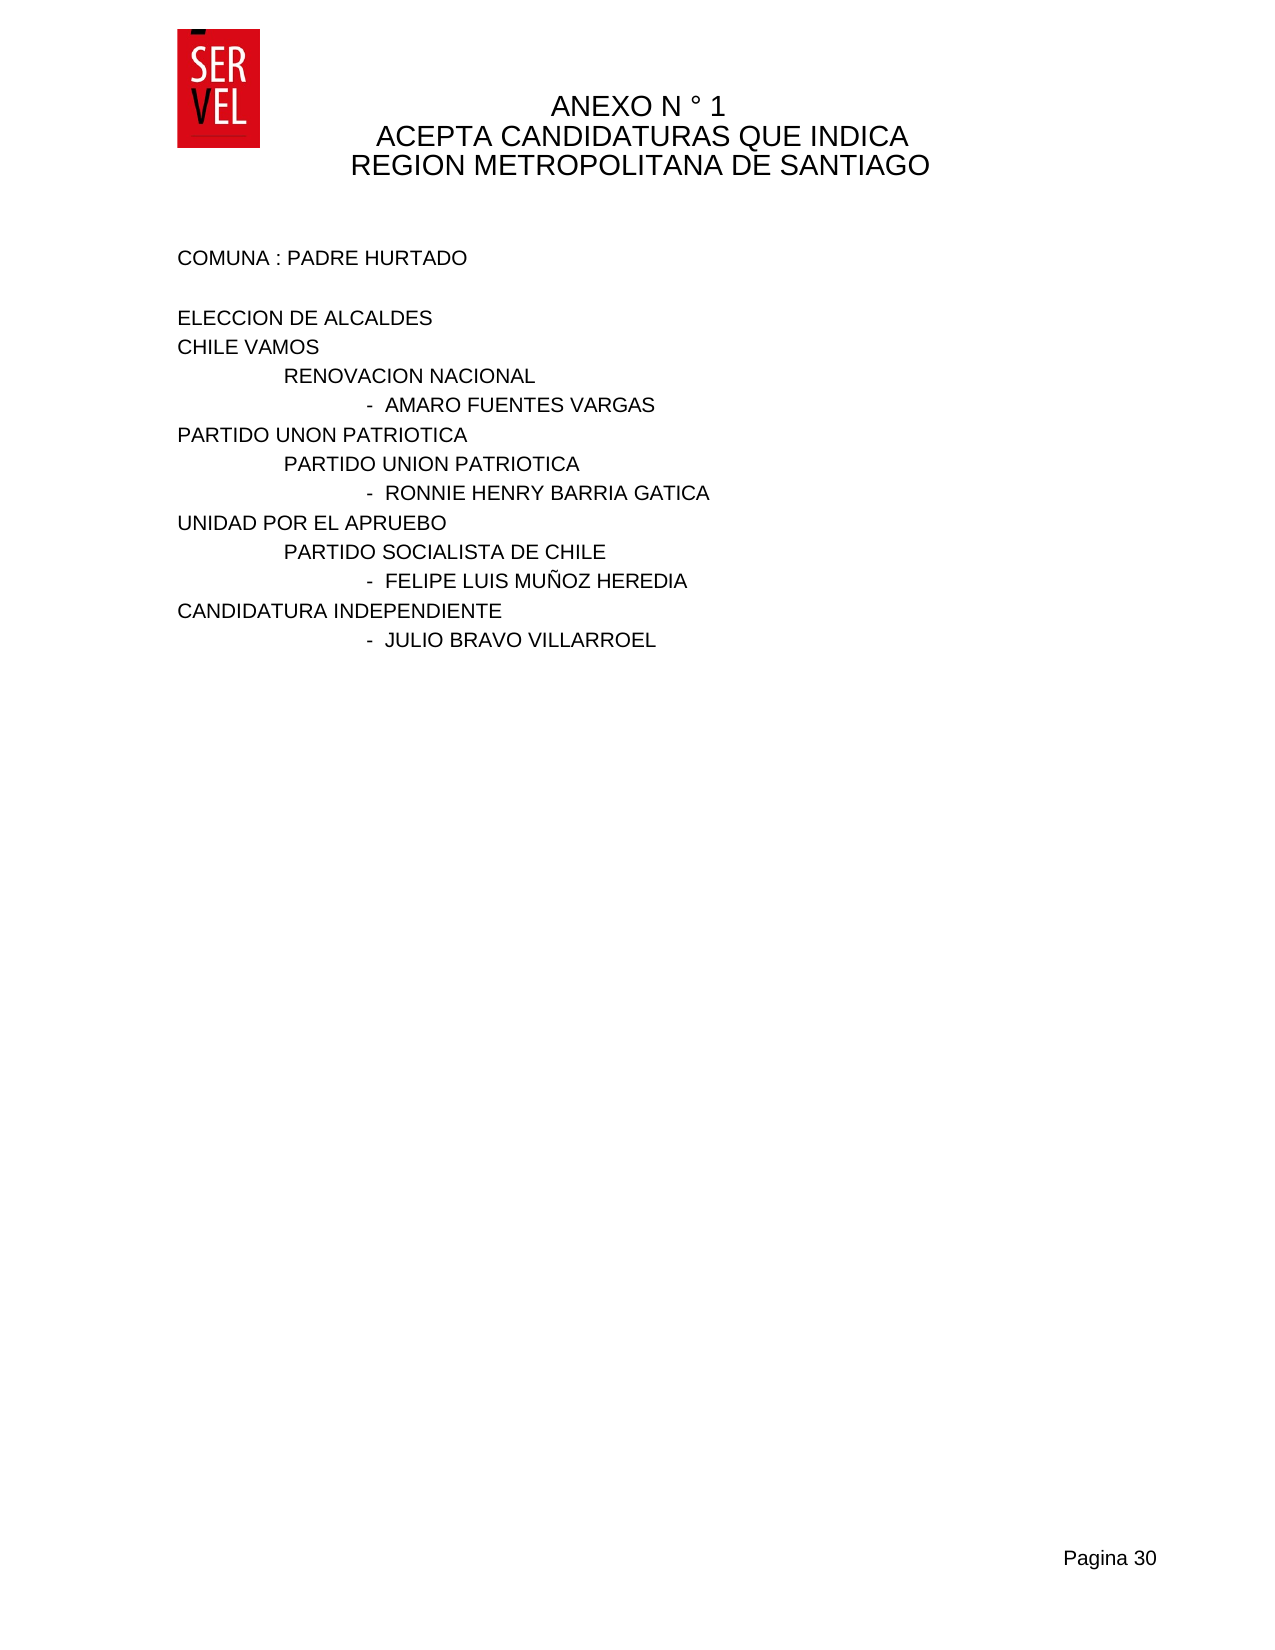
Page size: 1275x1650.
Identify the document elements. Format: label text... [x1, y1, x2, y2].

text ELECCION DE ALCALDES CHILE VAMOS [177, 305, 435, 358]
text PARTIDO UNION PATRIOTICA [283, 452, 1096, 476]
text PARTIDO SOCIALISTA DE CHILE [283, 540, 1096, 564]
picture [177, 29, 260, 148]
list AMARO FUENTES VARGAS PARTIDO UNON PATRIOTICA [177, 393, 657, 446]
list FELIPE LUIS MUÑOZ HEREDIA CANDIDATURA INDEPENDIENTE [177, 569, 689, 622]
text RENOVACION NACIONAL [283, 364, 1096, 388]
list RONNIE HENRY BARRIA GATICA UNIDAD POR EL APRUEBO [177, 481, 711, 534]
list JULIO BRAVO VILLARROEL [366, 628, 1096, 652]
text COMUNA : PADRE HURTADO [177, 246, 1096, 270]
